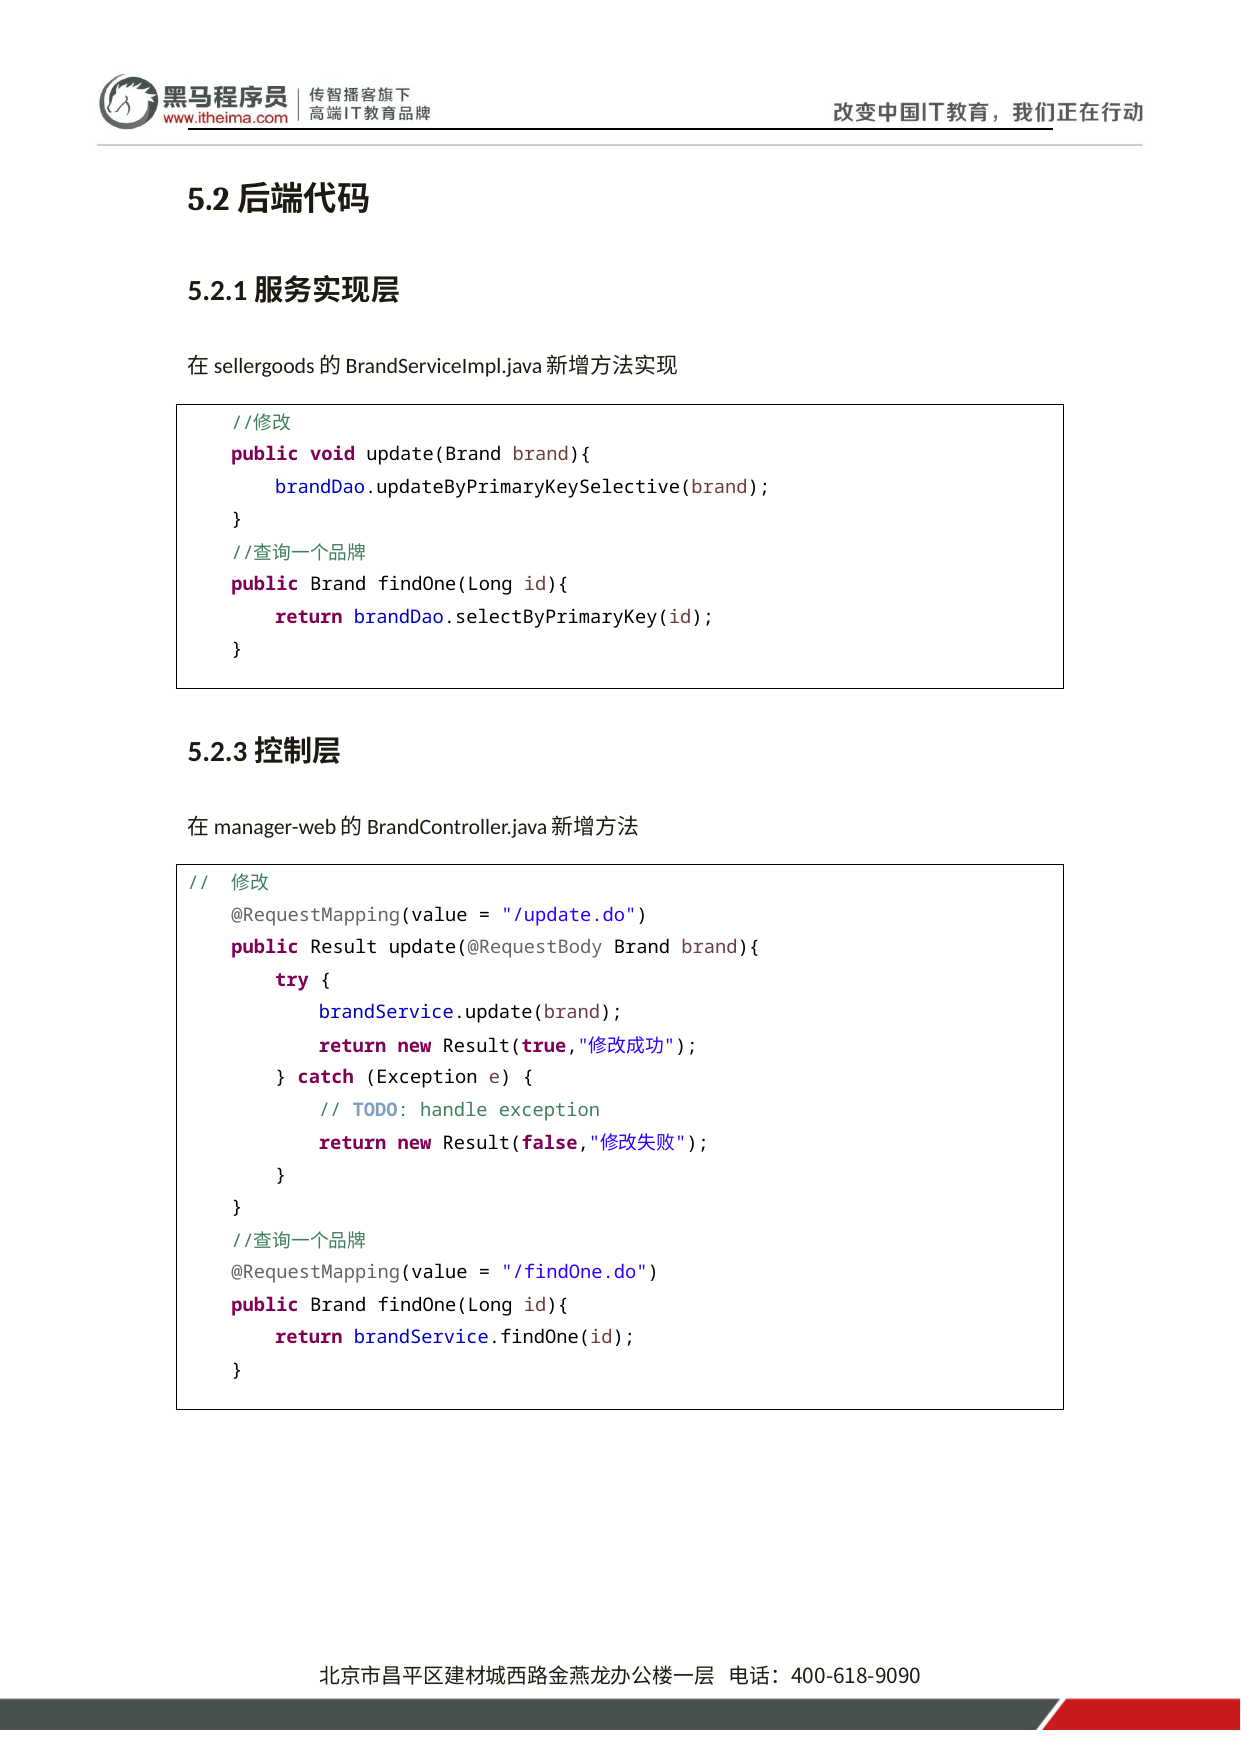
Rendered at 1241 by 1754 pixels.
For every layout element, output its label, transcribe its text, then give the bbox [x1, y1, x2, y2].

subtitle 5.2.1 服务实现层 [187, 256, 1053, 321]
picture [0, 1639, 1241, 1730]
subtitle 5.2.3 控制层 [187, 716, 1053, 781]
table_header //修改 public void update(Brand brand){ brandDao.updateByPrimaryKeySelective(brand); } //查询一个品牌 public Brand findOne(Long id){ return brandDao.selectByPrimaryKey(id); } [177, 405, 1063, 688]
subtitle 5.2 后端代码 [187, 163, 1053, 228]
text 在sellergoods的BrandServiceImpl.java新增方法实现 [187, 348, 1053, 380]
table_header // 修改 @RequestMapping(value = "/update.do") public Result update(@RequestBody Brand brand){ try { brandService.update(brand); return new Result(true,"修改成功"); } catch (Exception e) { // TODO: handle exception return new Result(false,"修改失败"); } } //查询一个品牌 @RequestMapping(value = "/findOne.do") public Brand findOne(Long id){ return brandService.findOne(id); } [177, 865, 1063, 1409]
picture [0, 3, 1241, 153]
text 在manager-web的BrandController.java新增方法 [187, 808, 1053, 841]
